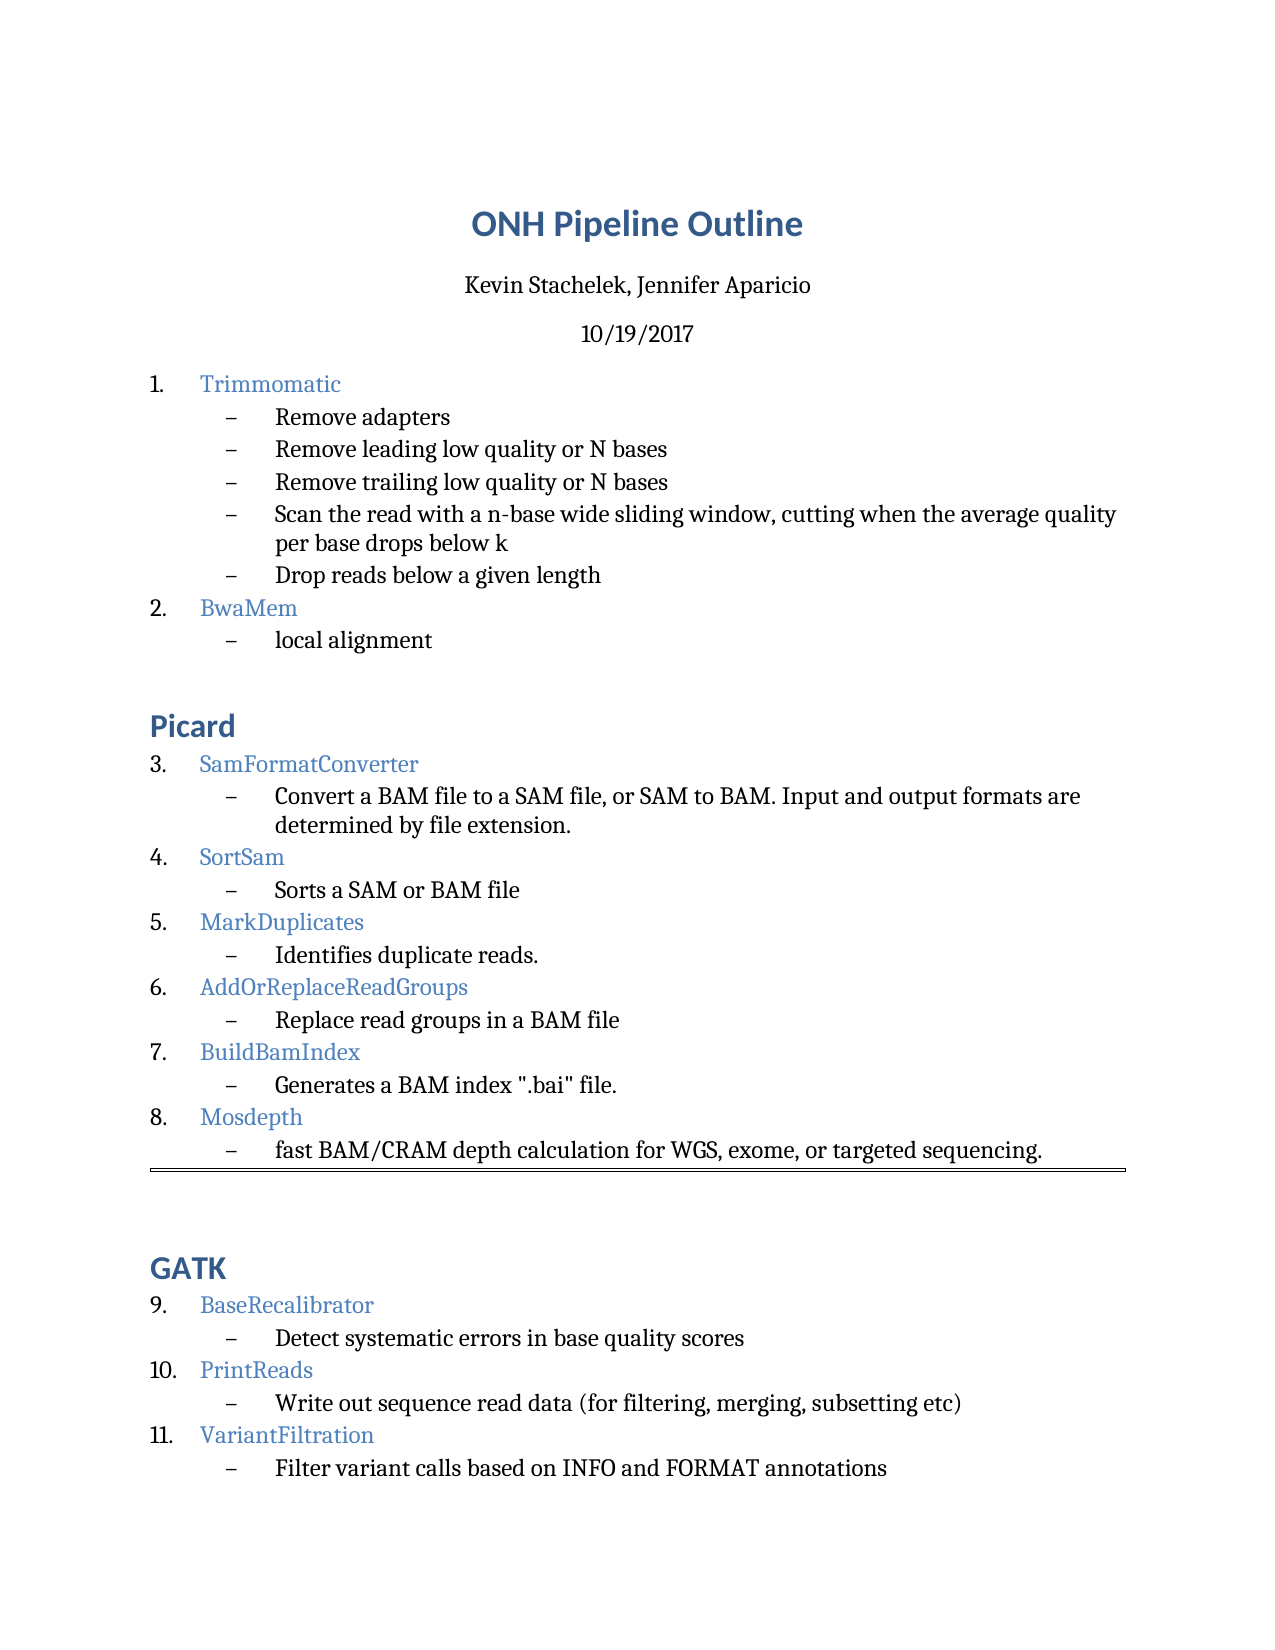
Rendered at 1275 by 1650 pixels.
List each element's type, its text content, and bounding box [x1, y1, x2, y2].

list Replace read groups in a BAM file [225, 1006, 1125, 1034]
list Identifies duplicate reads. [225, 941, 1125, 969]
list Mosdepth [150, 1103, 1125, 1132]
list Drop reads below a given length [225, 561, 1125, 590]
subtitle GATK [150, 1247, 1125, 1288]
list AddOrReplaceReadGroups [150, 973, 1125, 1002]
list Trimmomatic [150, 370, 1125, 399]
list BuildBamIndex [150, 1038, 1125, 1067]
list Sorts a SAM or BAM file [225, 876, 1125, 904]
title ONH Pipeline Outline [150, 200, 1125, 246]
list Generates a BAM index ".bai" file. [225, 1071, 1125, 1099]
list fast BAM/CRAM depth calculation for WGS, exome, or targeted sequencing. [225, 1136, 1125, 1164]
list Remove leading low quality or N bases [225, 435, 1125, 464]
list Remove trailing low quality or N bases [225, 467, 1125, 496]
list SamFormatConverter [150, 749, 1125, 778]
list Filter variant calls based on INFO and FORMAT annotations [225, 1454, 1125, 1483]
list BaseRecalibrator [150, 1291, 1125, 1320]
list BwaMem [150, 594, 1125, 622]
subtitle Picard [150, 705, 1125, 746]
list SortSam [150, 843, 1125, 872]
text 10/19/2017 [150, 320, 1125, 349]
list Scan the read with a n-base wide sliding window, cutting when the average quality per base drops below k [225, 500, 1125, 557]
list Write out sequence read data (for filtering, merging, subsetting etc) [225, 1389, 1125, 1418]
list PrintReads [150, 1356, 1125, 1385]
list MarkDuplicates [150, 908, 1125, 937]
list local alignment [225, 626, 1125, 655]
list Convert a BAM file to a SAM file, or SAM to BAM. Input and output formats are determined by file extension. [225, 782, 1125, 839]
list Detect systematic errors in base quality scores [225, 1324, 1125, 1353]
list VariantFiltration [150, 1421, 1125, 1450]
list Remove adapters [225, 402, 1125, 431]
text Kevin Stachelek, Jennifer Aparicio [150, 271, 1125, 299]
